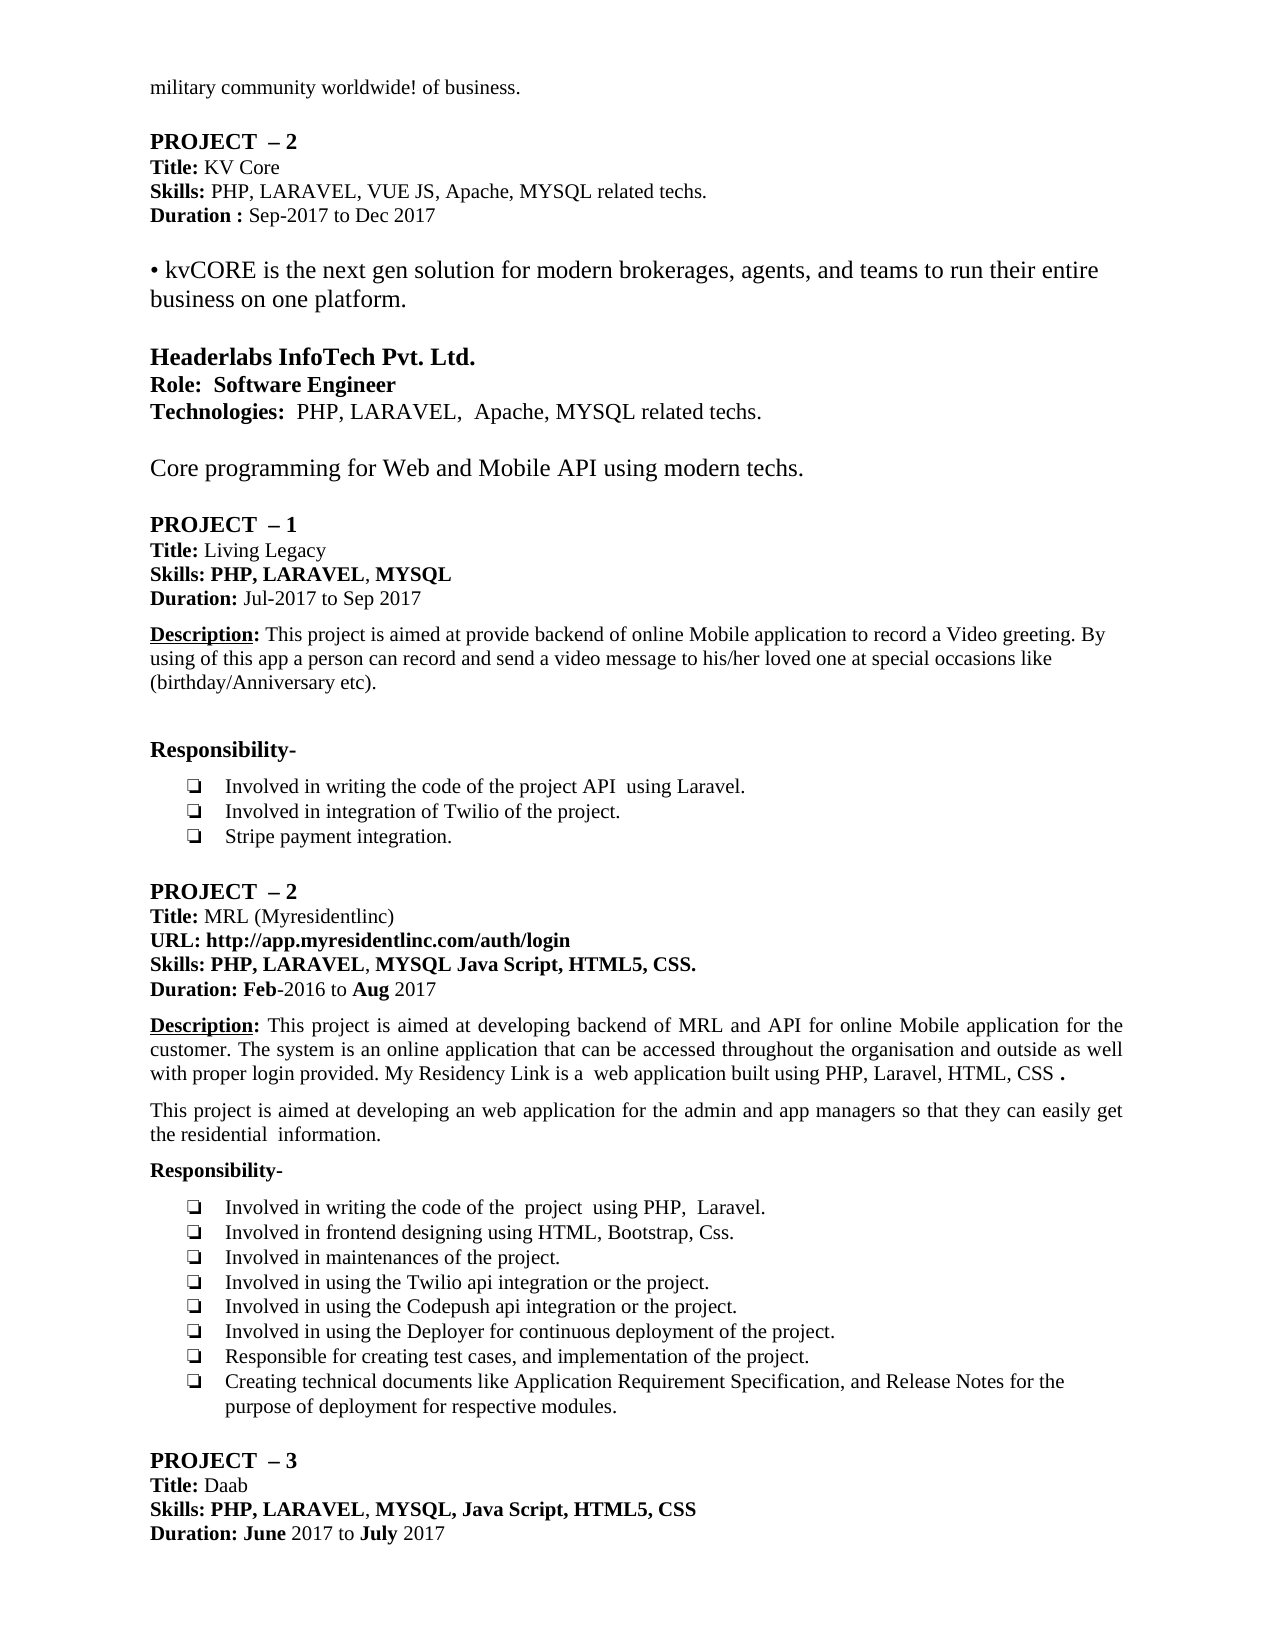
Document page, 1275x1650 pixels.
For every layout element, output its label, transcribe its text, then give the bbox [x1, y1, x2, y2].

text PROJECT – 1 [150, 511, 1125, 537]
text Skills: PHP, LARAVEL, VUE JS, Apache, MYSQL related techs. [150, 179, 1125, 203]
list Involved in integration of Twilio of the project. [187, 799, 1125, 824]
list Involved in using the Deployer for continuous deployment of the project. [187, 1319, 1125, 1344]
text Role: Software Engineer [150, 371, 1125, 398]
list Involved in frontend designing using HTML, Bootstrap, Css. [187, 1220, 1125, 1245]
text • kvCORE is the next gen solution for modern brokerages, agents, and teams to run their entire business on one platform. [150, 256, 1125, 313]
list Responsible for creating test cases, and implementation of the project. [187, 1344, 1125, 1369]
list Stripe payment integration. [187, 824, 1125, 849]
list Involved in using the Codepush api integration or the project. [187, 1294, 1125, 1319]
text Responsibility- [150, 1158, 1125, 1182]
text PROJECT – 2 [150, 128, 1125, 154]
list Involved in using the Twilio api integration or the project. [187, 1269, 1125, 1294]
list Creating technical documents like Application Requirement Specification, and Release Notes for the purpose of deployment for respective modules. [187, 1369, 1125, 1418]
text Duration: Jul-2017 to Sep 2017 [150, 586, 1125, 610]
text URL: http://app.myresidentlinc.com/auth/login [150, 928, 1125, 952]
text Skills: PHP, LARAVEL, MYSQL [150, 562, 1125, 586]
text Skills: PHP, LARAVEL, MYSQL Java Script, HTML5, CSS. [150, 952, 1125, 976]
text PROJECT – 2 [150, 878, 1125, 904]
text Headerlabs InfoTech Pvt. Ltd. [150, 342, 1125, 371]
text Title: Daab [150, 1473, 1125, 1497]
text Skills: PHP, LARAVEL, MYSQL, Java Script, HTML5, CSS [150, 1497, 1125, 1521]
text This project is aimed at developing an web application for the admin and app managers so that they can easily get the residential information. [150, 1098, 1125, 1146]
text Title: Living Legacy [150, 537, 1125, 562]
text Duration: Feb-2016 to Aug 2017 [150, 976, 1125, 1001]
list Involved in writing the code of the project API using Laravel. [187, 774, 1125, 799]
text Duration : Sep-2017 to Dec 2017 [150, 203, 1125, 256]
text Responsibility- [150, 736, 1125, 762]
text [150, 75, 1125, 128]
text PROJECT – 3 [150, 1447, 1125, 1473]
text Description: This project is aimed at developing backend of MRL and API for online Mobile application for the customer. The system is an online application that can be accessed throughout the organisation and outside as well with proper login provided. My Residency Link is a web application built using PHP, Laravel, HTML, CSS . [150, 1013, 1125, 1085]
text Description: This project is aimed at provide backend of online Mobile application to record a Video greeting. By using of this app a person can record and send a video message to his/her loved one at special occasions like (birthday/Anniversary etc). [150, 622, 1125, 723]
list Involved in writing the code of the project using PHP, Laravel. [187, 1195, 1125, 1220]
text Duration: June 2017 to July 2017 [150, 1521, 1125, 1545]
text Title: MRL (Myresidentlinc) [150, 904, 1125, 928]
list Involved in maintenances of the project. [187, 1245, 1125, 1269]
text Technologies: PHP, LARAVEL, Apache, MYSQL related techs. [150, 398, 1125, 424]
text Core programming for Web and Mobile API using modern techs. [150, 453, 1125, 482]
text Title: KV Core [150, 154, 1125, 179]
